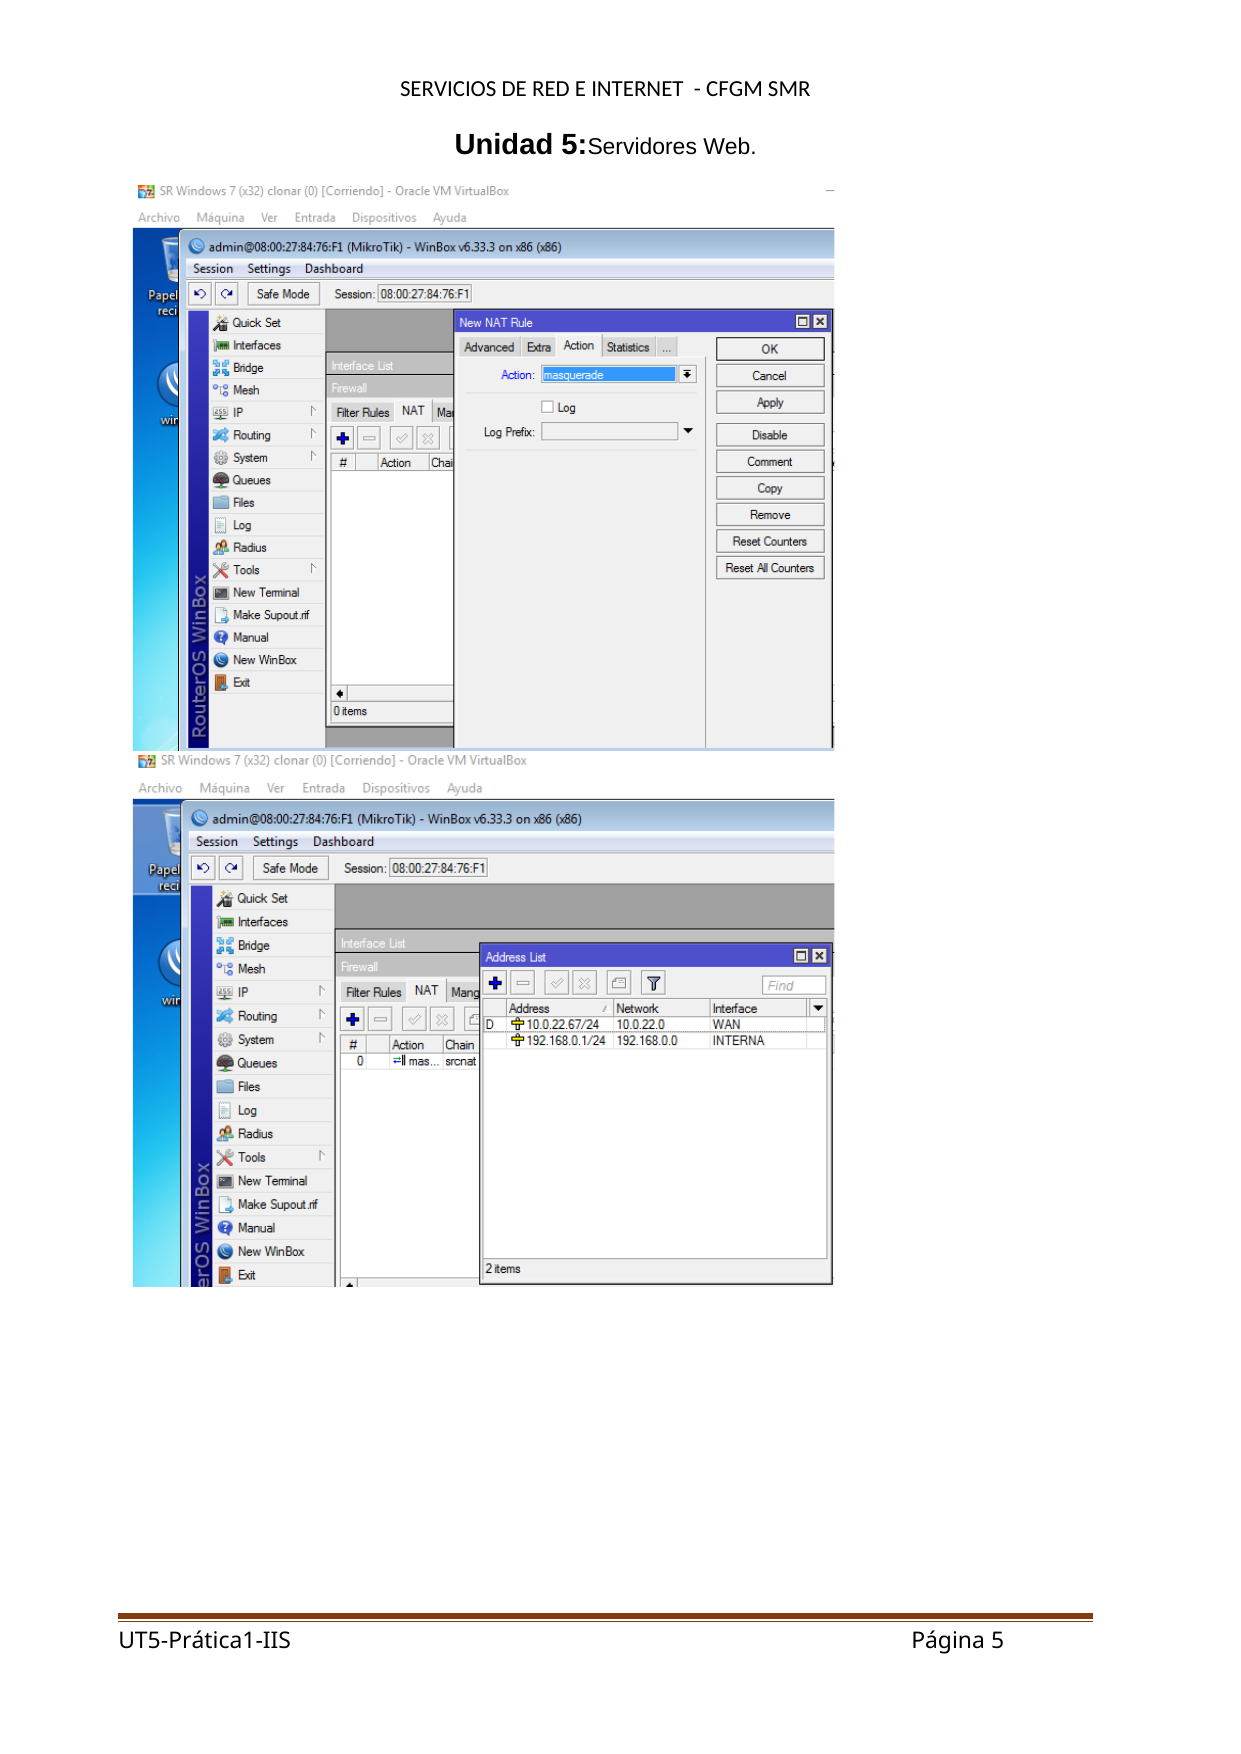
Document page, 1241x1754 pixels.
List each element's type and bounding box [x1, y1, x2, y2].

picture [132, 185, 835, 751]
picture [132, 755, 835, 1287]
